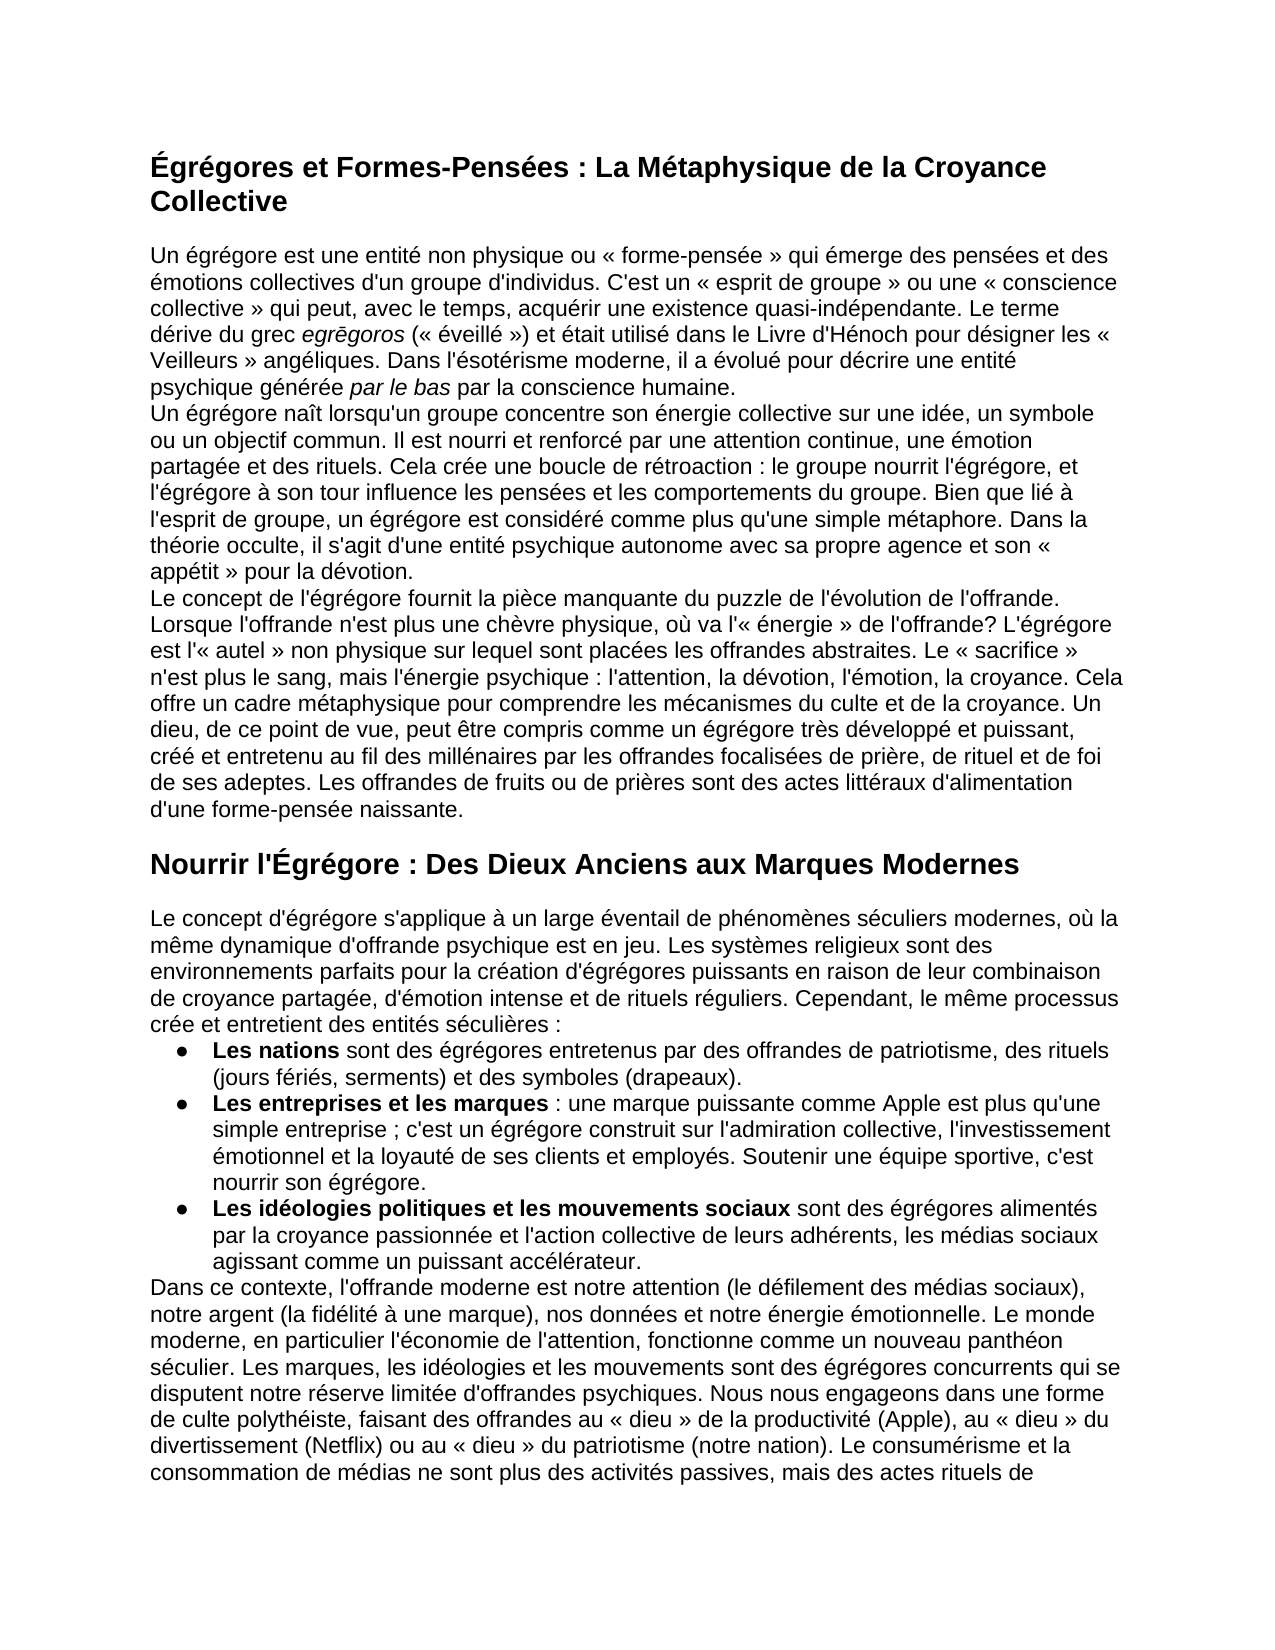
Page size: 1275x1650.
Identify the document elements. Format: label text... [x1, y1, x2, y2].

list Les nations sont des égrégores entretenus par des offrandes de patriotisme, des rituels (jours fériés, serments) et des symboles (drapeaux). [175, 1037, 1125, 1090]
list Les entreprises et les marques : une marque puissante comme Apple est plus qu'une simple entreprise ; c'est un égrégore construit sur l'admiration collective, l'investissement émotionnel et la loyauté de ses clients et employés. Soutenir une équipe sportive, c'est nourrir son égrégore. [175, 1090, 1125, 1195]
subtitle Égrégores et Formes-Pensées : La Métaphysique de la Croyance Collective [150, 150, 1125, 217]
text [150, 1274, 1125, 1485]
text Un égrégore est une entité non physique ou « forme-pensée » qui émerge des pensées et des émotions collectives d'un groupe d'individus. C'est un « esprit de groupe » ou une « conscience collective » qui peut, avec le temps, acquérir une existence quasi-indépendante. Le terme dérive du grec egrēgoros (« éveillé ») et était utilisé dans le Livre d'Hénoch pour désigner les « Veilleurs » angéliques. Dans l'ésotérisme moderne, il a évolué pour décrire une entité psychique générée par le bas par la conscience humaine. [150, 242, 1125, 400]
subtitle Nourrir l'Égrégore : Des Dieux Anciens aux Marques Modernes [150, 847, 1125, 880]
list Les idéologies politiques et les mouvements sociaux sont des égrégores alimentés par la croyance passionnée et l'action collective de leurs adhérents, les médias sociaux agissant comme un puissant accélérateur. [175, 1195, 1125, 1274]
text Le concept d'égrégore s'applique à un large éventail de phénomènes séculiers modernes, où la même dynamique d'offrande psychique est en jeu. Les systèmes religieux sont des environnements parfaits pour la création d'égrégores puissants en raison de leur combinaison de croyance partagée, d'émotion intense et de rituels réguliers. Cependant, le même processus crée et entretient des entités séculières : [150, 905, 1125, 1037]
text Le concept de l'égrégore fournit la pièce manquante du puzzle de l'évolution de l'offrande. Lorsque l'offrande n'est plus une chèvre physique, où va l'« énergie » de l'offrande? L'égrégore est l'« autel » non physique sur lequel sont placées les offrandes abstraites. Le « sacrifice » n'est plus le sang, mais l'énergie psychique : l'attention, la dévotion, l'émotion, la croyance. Cela offre un cadre métaphysique pour comprendre les mécanismes du culte et de la croyance. Un dieu, de ce point de vue, peut être compris comme un égrégore très développé et puissant, créé et entretenu au fil des millénaires par les offrandes focalisées de prière, de rituel et de foi de ses adeptes. Les offrandes de fruits ou de prières sont des actes littéraux d'alimentation d'une forme-pensée naissante. [150, 585, 1125, 822]
text Un égrégore naît lorsqu'un groupe concentre son énergie collective sur une idée, un symbole ou un objectif commun. Il est nourri et renforcé par une attention continue, une émotion partagée et des rituels. Cela crée une boucle de rétroaction : le groupe nourrit l'égrégore, et l'égrégore à son tour influence les pensées et les comportements du groupe. Bien que lié à l'esprit de groupe, un égrégore est considéré comme plus qu'une simple métaphore. Dans la théorie occulte, il s'agit d'une entité psychique autonome avec sa propre agence et son « appétit » pour la dévotion. [150, 400, 1125, 585]
